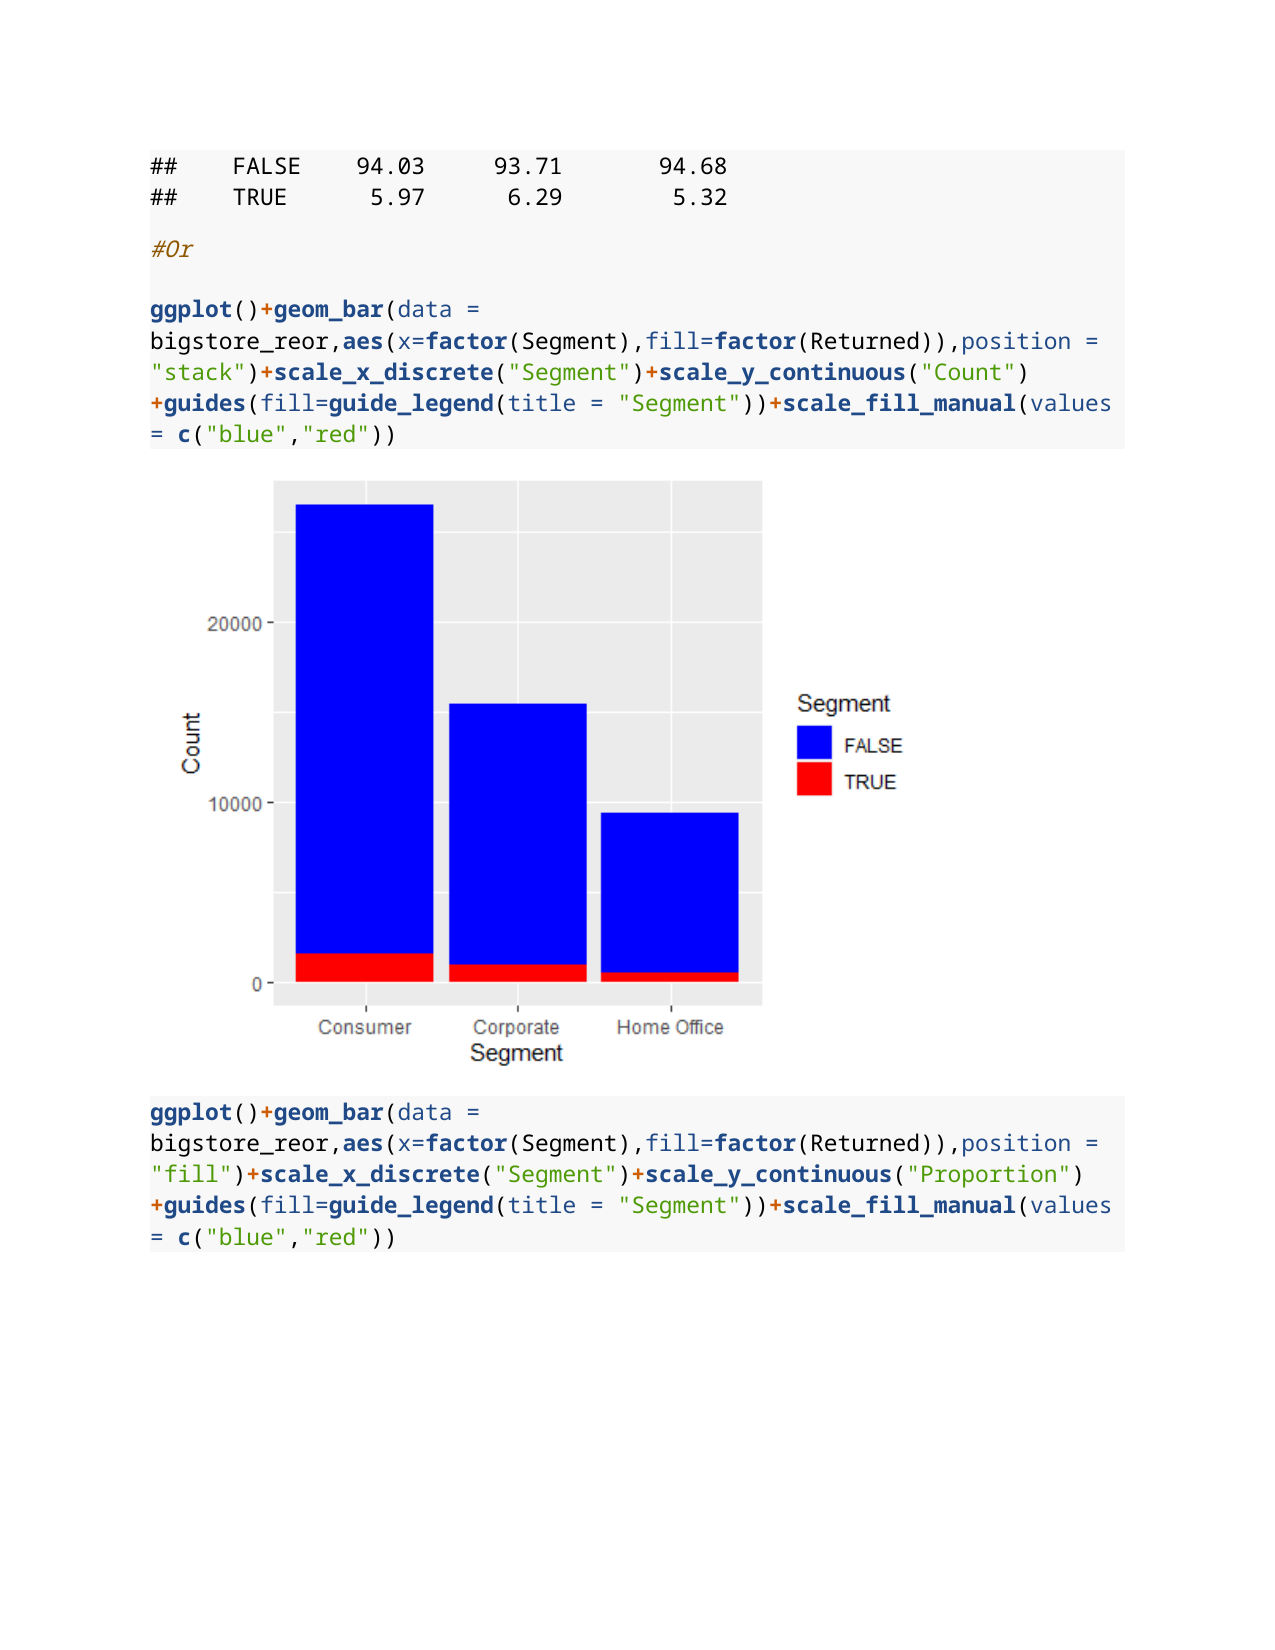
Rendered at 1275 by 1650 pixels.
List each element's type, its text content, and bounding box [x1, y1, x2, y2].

text #Or ggplot()+geom_bar(data = bigstore_reor,aes(x=factor(Segment),fill=factor(Returned)),position = "stack")+scale_x_discrete("Segment")+scale_y_continuous("Count")+guides(fill=guide_legend(title = "Segment"))+scale_fill_manual(values = c("blue","red")) [150, 233, 1125, 449]
picture [168, 470, 927, 1077]
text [150, 150, 1125, 212]
text ggplot()+geom_bar(data = bigstore_reor,aes(x=factor(Segment),fill=factor(Returned)),position = "fill")+scale_x_discrete("Segment")+scale_y_continuous("Proportion")+guides(fill=guide_legend(title = "Segment"))+scale_fill_manual(values = c("blue","red")) [397, 1096, 1125, 1252]
